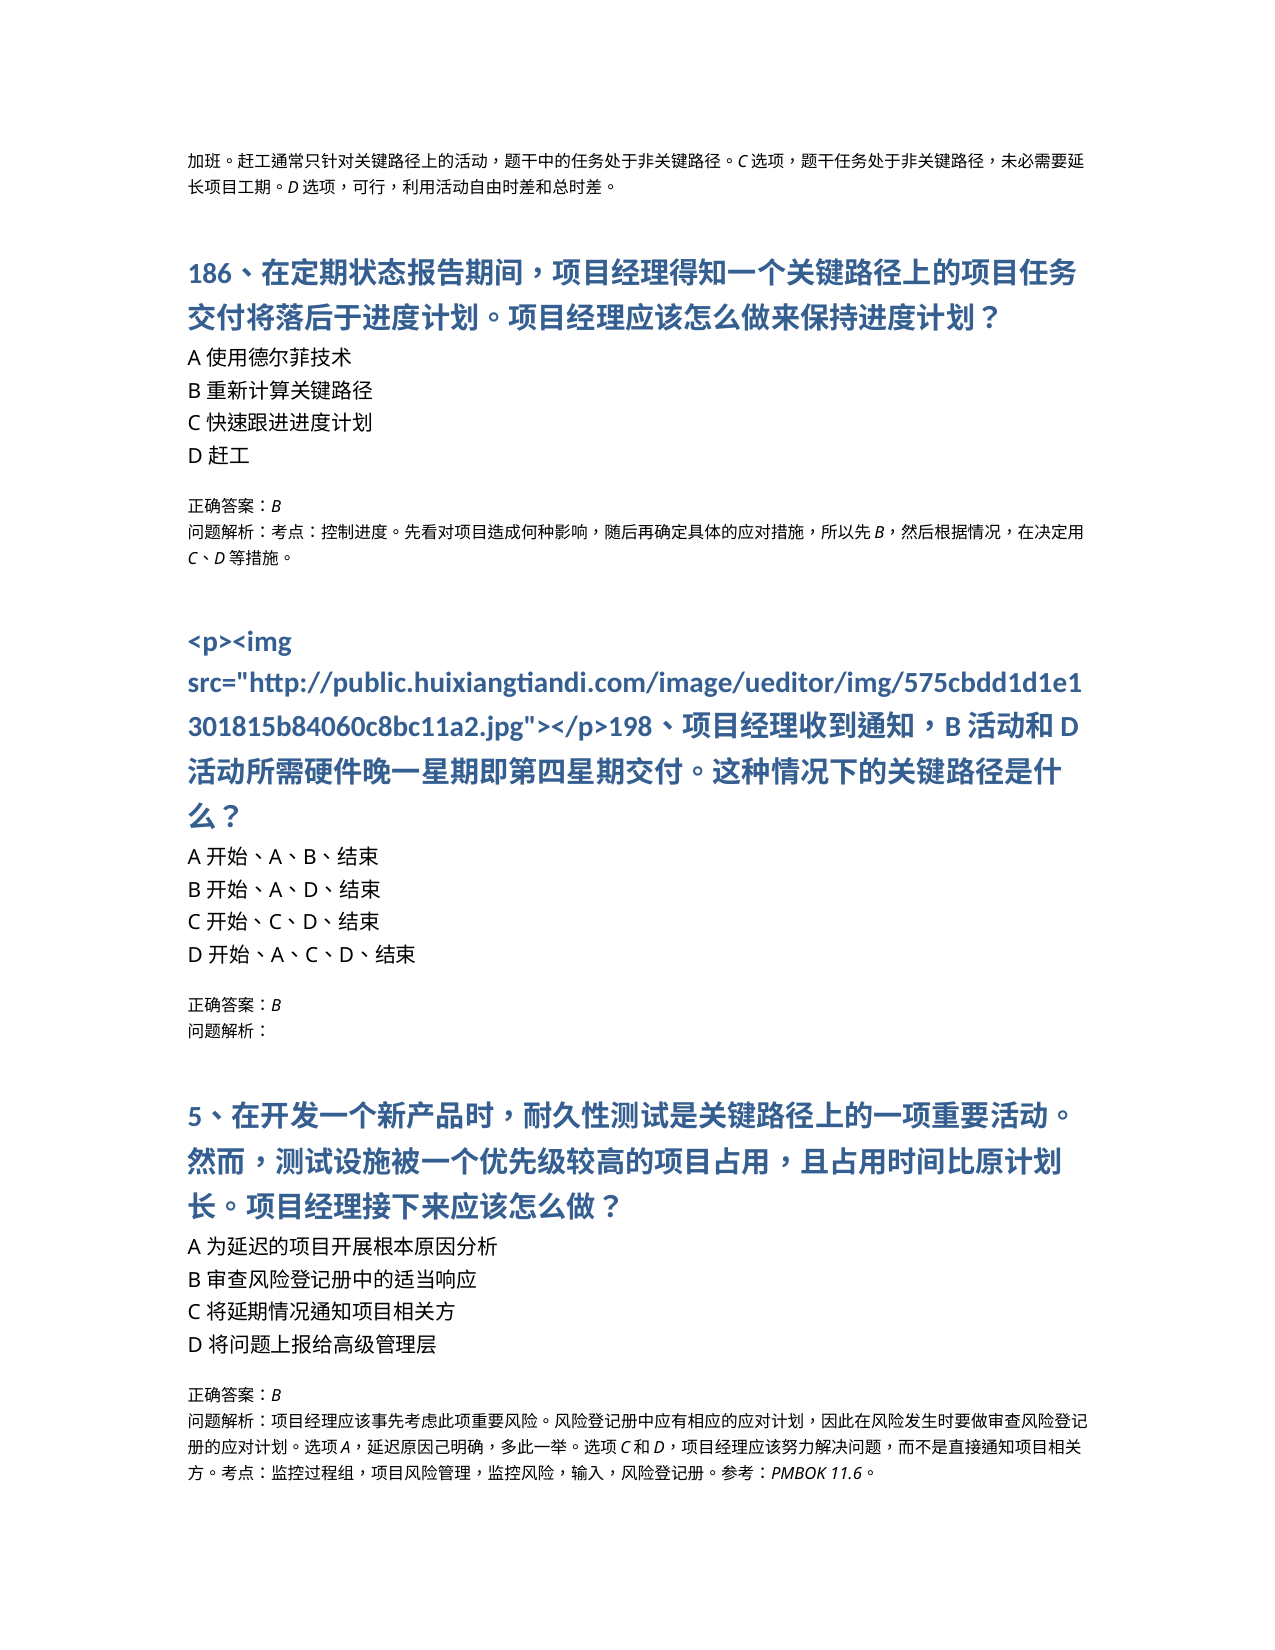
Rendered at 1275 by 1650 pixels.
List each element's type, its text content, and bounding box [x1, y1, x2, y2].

text A 为延迟的项目开展根本原因分析 B 审查风险登记册中的适当响应 C 将延期情况通知项目相关方 D 将问题上报给高级管理层 [187, 1232, 1087, 1358]
text 正确答案：B 问题解析：考点：控制进度。先看对项目造成何种影响，随后再确定具体的应对措施，所以先B，然后根据情况，在决定用C、D等措施。 [187, 494, 1087, 569]
subtitle 186、在定期状态报告期间，项目经理得知一个关键路径上的项目任务交付将落后于进度计划。项目经理应该怎么做来保持进度计划？ [187, 252, 1087, 337]
text A 使用德尔菲技术 B 重新计算关键路径 C 快速跟进进度计划 D 赶工 [187, 343, 1087, 469]
text A 开始、A、B、结束 B 开始、A、D、结束 C 开始、C、D、结束 D 开始、A、C、D、结束 [187, 842, 1087, 968]
subtitle <p><img src="http://public.huixiangtiandi.com/image/ueditor/img/575cbdd1d1e1301815b84060c8bc11a2.jpg"></p>198、项目经理收到通知，B活动和D活动所需硬件晚一星期即第四星期交付。这种情况下的关键路径是什么？ [187, 623, 1087, 836]
text 正确答案：B 问题解析：项目经理应该事先考虑此项重要风险。风险登记册中应有相应的应对计划，因此在风险发生时要做审查风险登记册的应对计划。选项A，延迟原因己明确，多此一举。选项C和D，项目经理应该努力解决问题，而不是直接通知项目相关方。考点：监控过程组，项目风险管理，监控风险，输入，风险登记册。参考：PMBOK 11.6。 [187, 1383, 1087, 1484]
subtitle 5、在开发一个新产品时，耐久性测试是关键路径上的一项重要活动。然而，测试设施被一个优先级较高的项目占用，且占用时间比原计划长。项目经理接下来应该怎么做？ [187, 1095, 1087, 1226]
text 正确答案：B 问题解析： [187, 993, 1087, 1042]
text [187, 150, 1087, 199]
